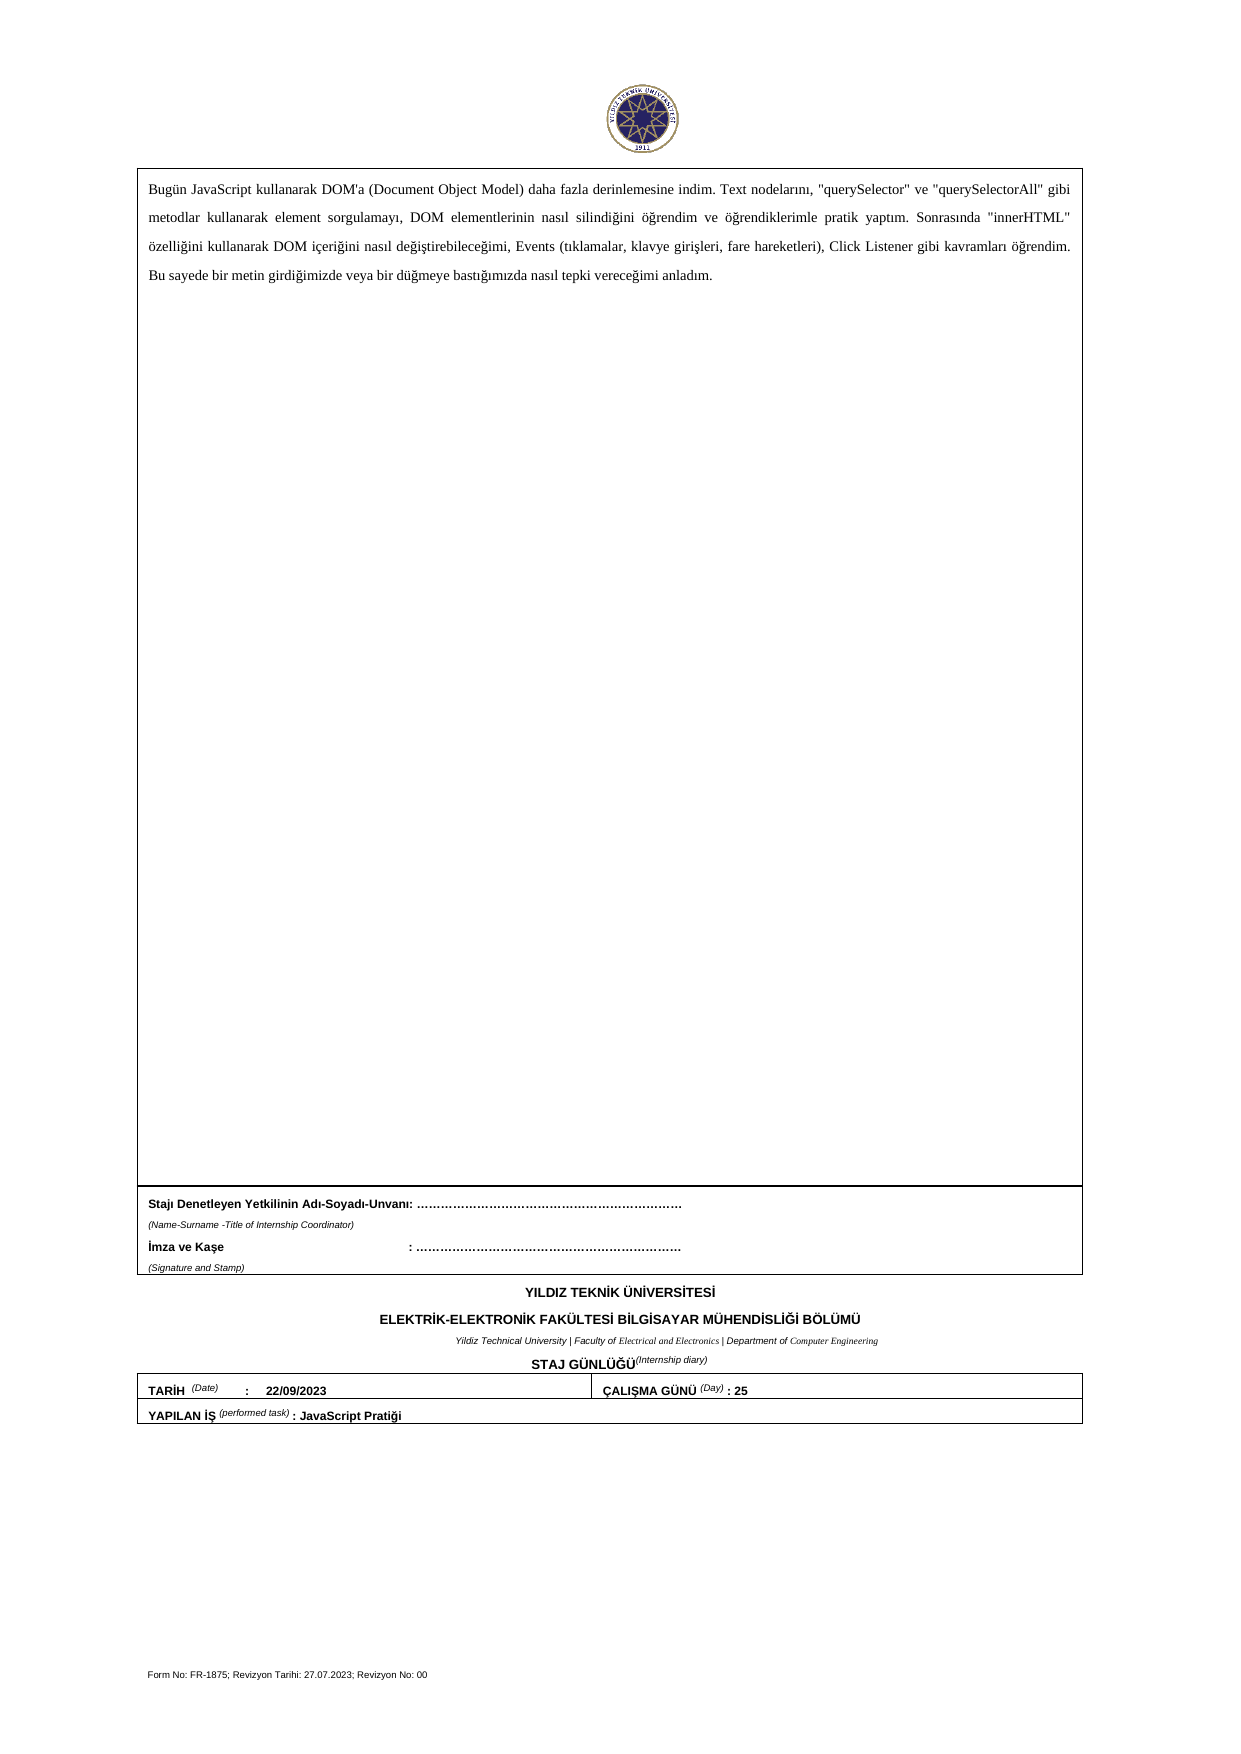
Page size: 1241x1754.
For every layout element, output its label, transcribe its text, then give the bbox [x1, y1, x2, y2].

table_header Stajı Denetleyen Yetkilinin Adı-Soyadı-Unvanı: ………………………………………………………… (Name-Surname -Title of Internship Coordinator) İmza ve Kaşe : ………………………………………………………… (Signature and Stamp) [138, 1187, 1082, 1273]
text YILDIZ TEKNİK ÜNİVERSİTESİ [147, 1274, 1092, 1301]
table_cell YAPILAN İŞ (performed task) : JavaScript Pratiği [138, 1399, 1082, 1423]
table_header ÇALIŞMA GÜNÜ (Day) : 25 [592, 1374, 1082, 1398]
text ELEKTRİK-ELEKTRONİK FAKÜLTESİ BİLGİSAYAR MÜHENDİSLİĞİ BÖLÜMÜ [147, 1301, 1092, 1327]
text Yildiz Technical University | Faculty of Electrical and Electronics | Department of Computer Engineering [147, 1327, 1187, 1346]
text STAJ GÜNLÜĞÜ(Internship diary) [147, 1346, 1092, 1373]
picture [595, 73, 689, 168]
table_header Bugün JavaScript kullanarak DOM'a (Document Object Model) daha fazla derinlemesine indim. Text nodelarını, "querySelector" ve "querySelectorAll" gibi metodlar kullanarak element sorgulamayı, DOM elementlerinin nasıl silindiğini öğrendim ve öğrendiklerimle pratik yaptım. Sonrasında "innerHTML" özelliğini kullanarak DOM içeriğini nasıl değiştirebileceğimi, Events (tıklamalar, klavye girişleri, fare hareketleri), Click Listener gibi kavramları öğrendim. Bu sayede bir metin girdiğimizde veya bir düğmeye bastığımızda nasıl tepki vereceğimi anladım. [138, 169, 1082, 1185]
table_header TARİH (Date) : 22/09/2023 [138, 1374, 591, 1398]
